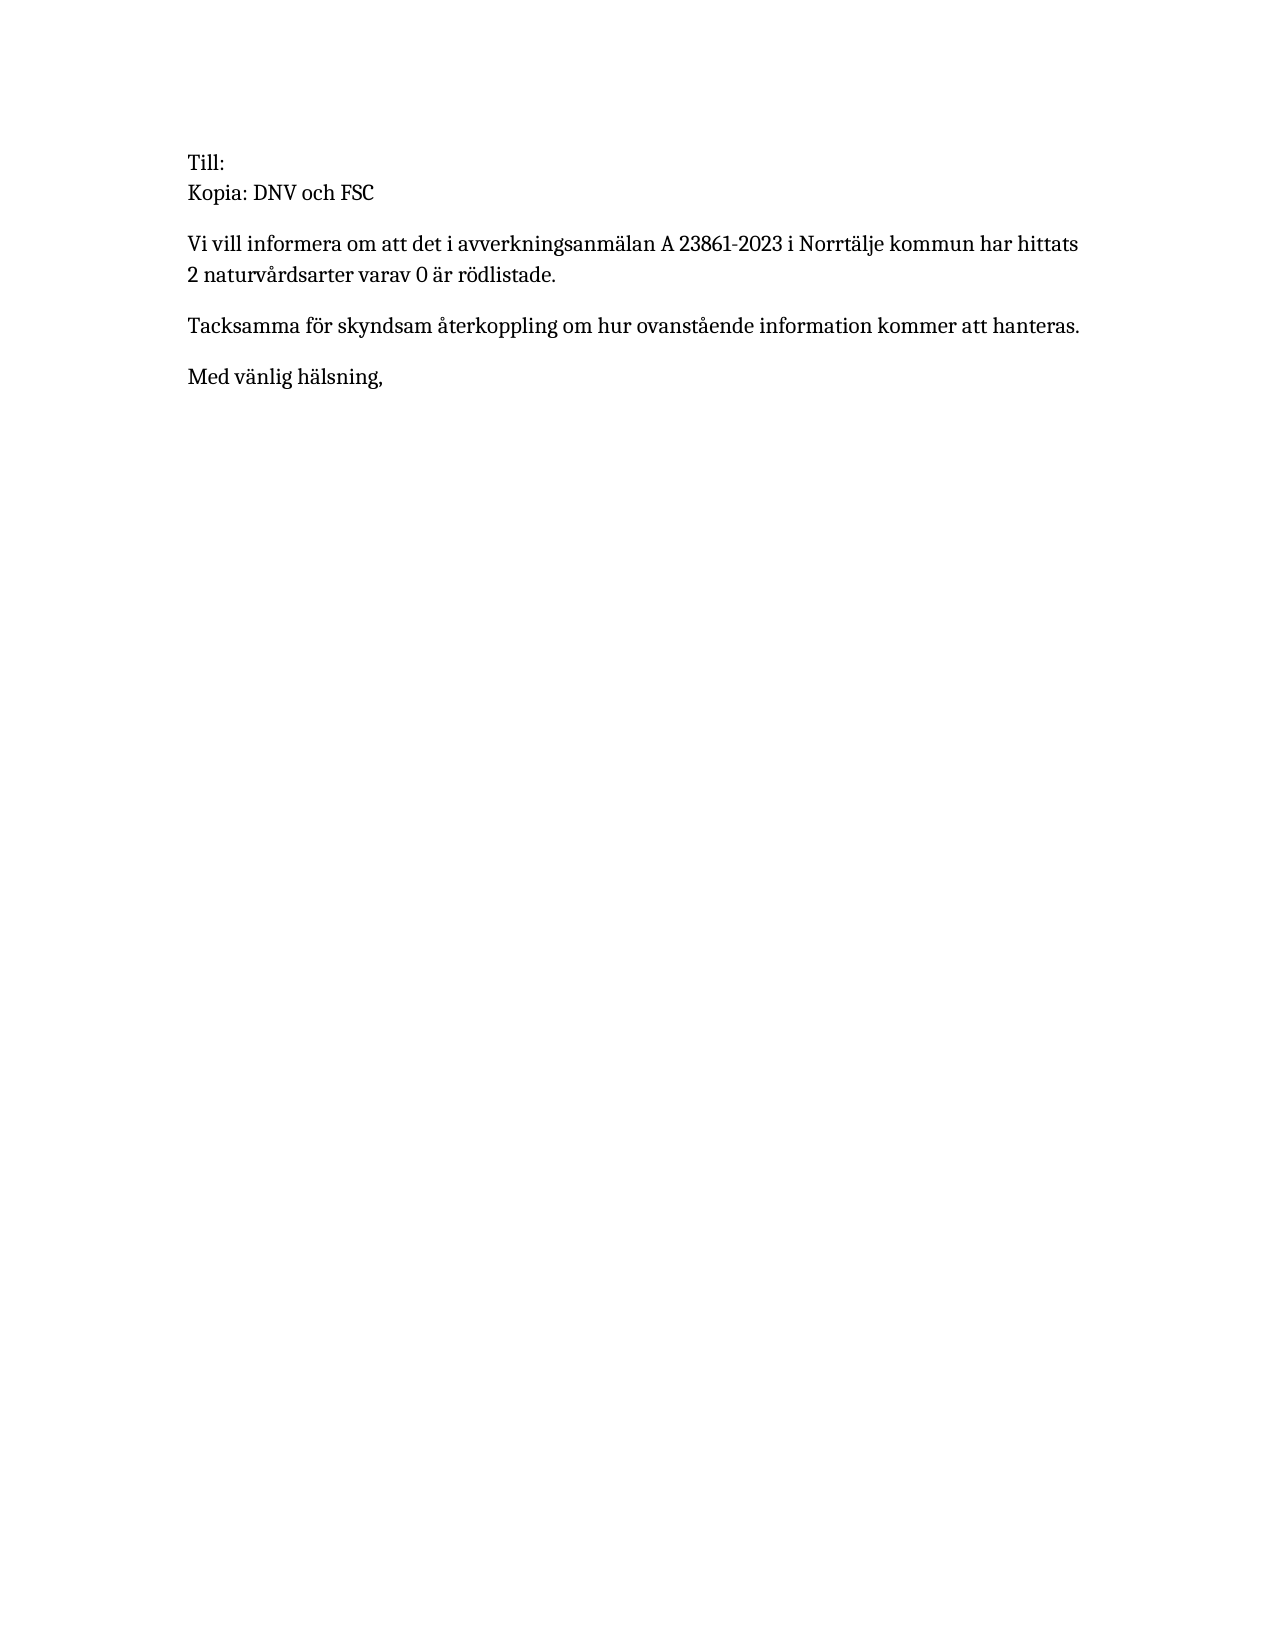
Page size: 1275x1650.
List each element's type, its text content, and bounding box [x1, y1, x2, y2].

text Till: Kopia: DNV och FSC [187, 150, 1087, 207]
text Med vänlig hälsning, [187, 363, 1087, 420]
text Tacksamma för skyndsam återkoppling om hur ovanstående information kommer att hanteras. [187, 312, 1087, 339]
text Vi vill informera om att det i avverkningsanmälan A 23861-2023 i Norrtälje kommun har hittats 2 naturvårdsarter varav 0 är rödlistade. [187, 231, 1087, 288]
